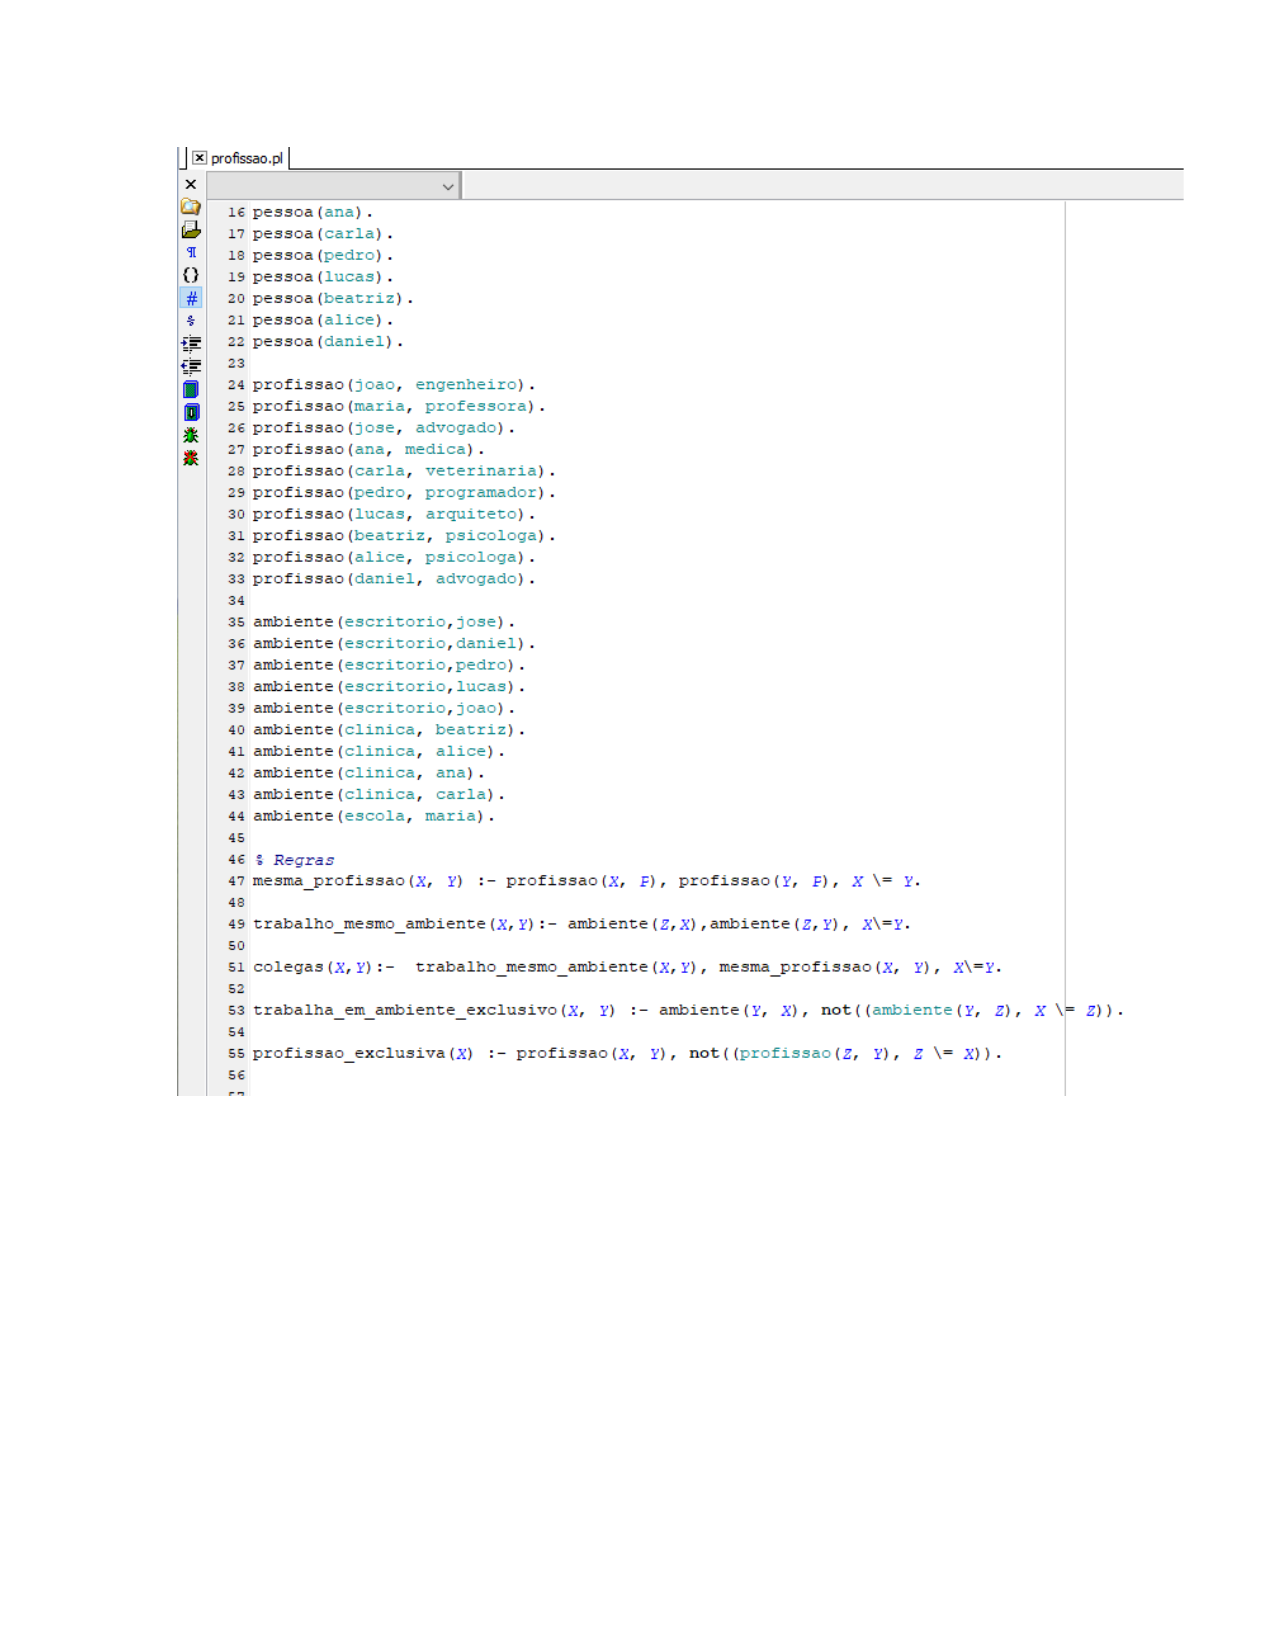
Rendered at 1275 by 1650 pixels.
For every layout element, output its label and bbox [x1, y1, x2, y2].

picture [177, 147, 1184, 1096]
